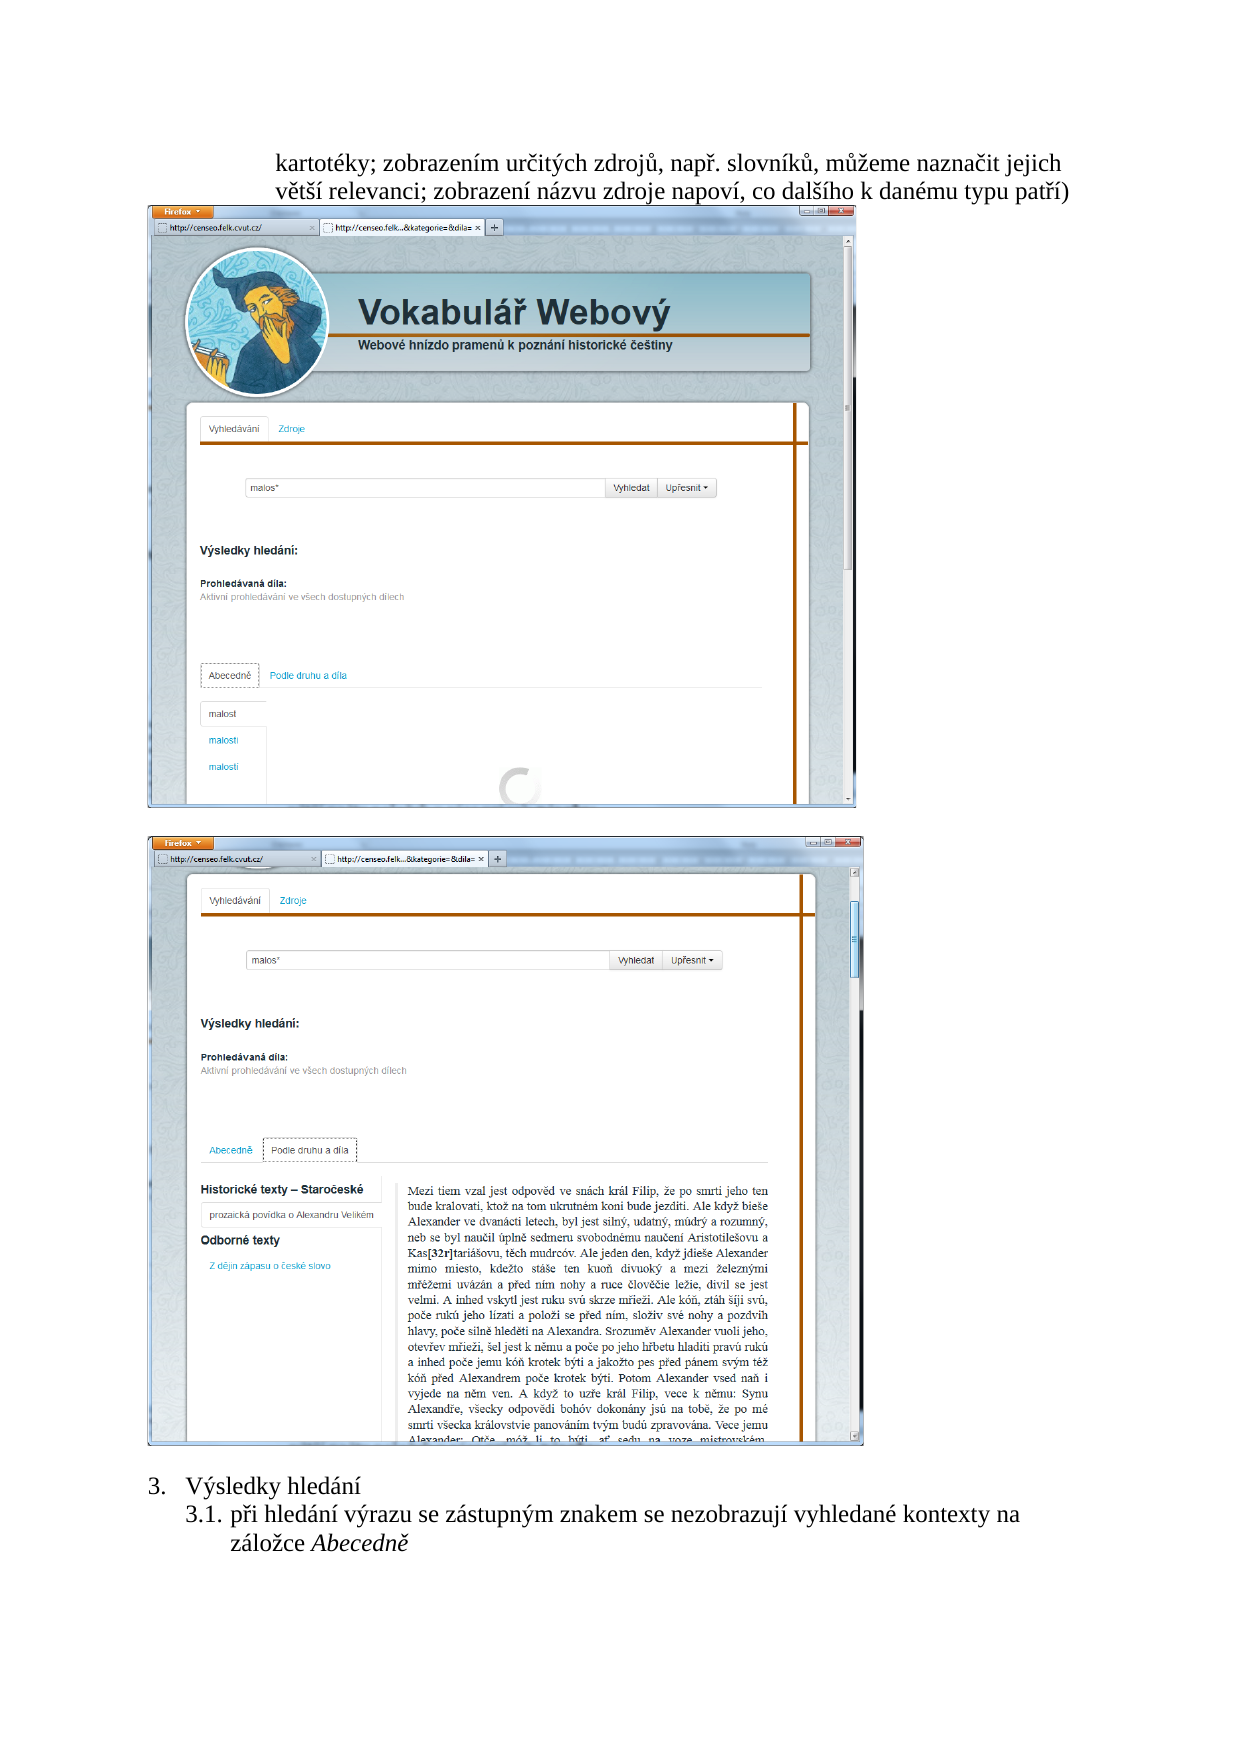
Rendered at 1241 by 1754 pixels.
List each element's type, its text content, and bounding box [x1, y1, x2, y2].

list při hledání výrazu se zástupným znakem se nezobrazují vyhledané kontexty na záložce Abecedně [185, 1499, 1093, 1557]
picture [147, 205, 857, 808]
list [223, 148, 1093, 205]
list Výsledky hledání [148, 1471, 1093, 1499]
picture [147, 836, 864, 1446]
